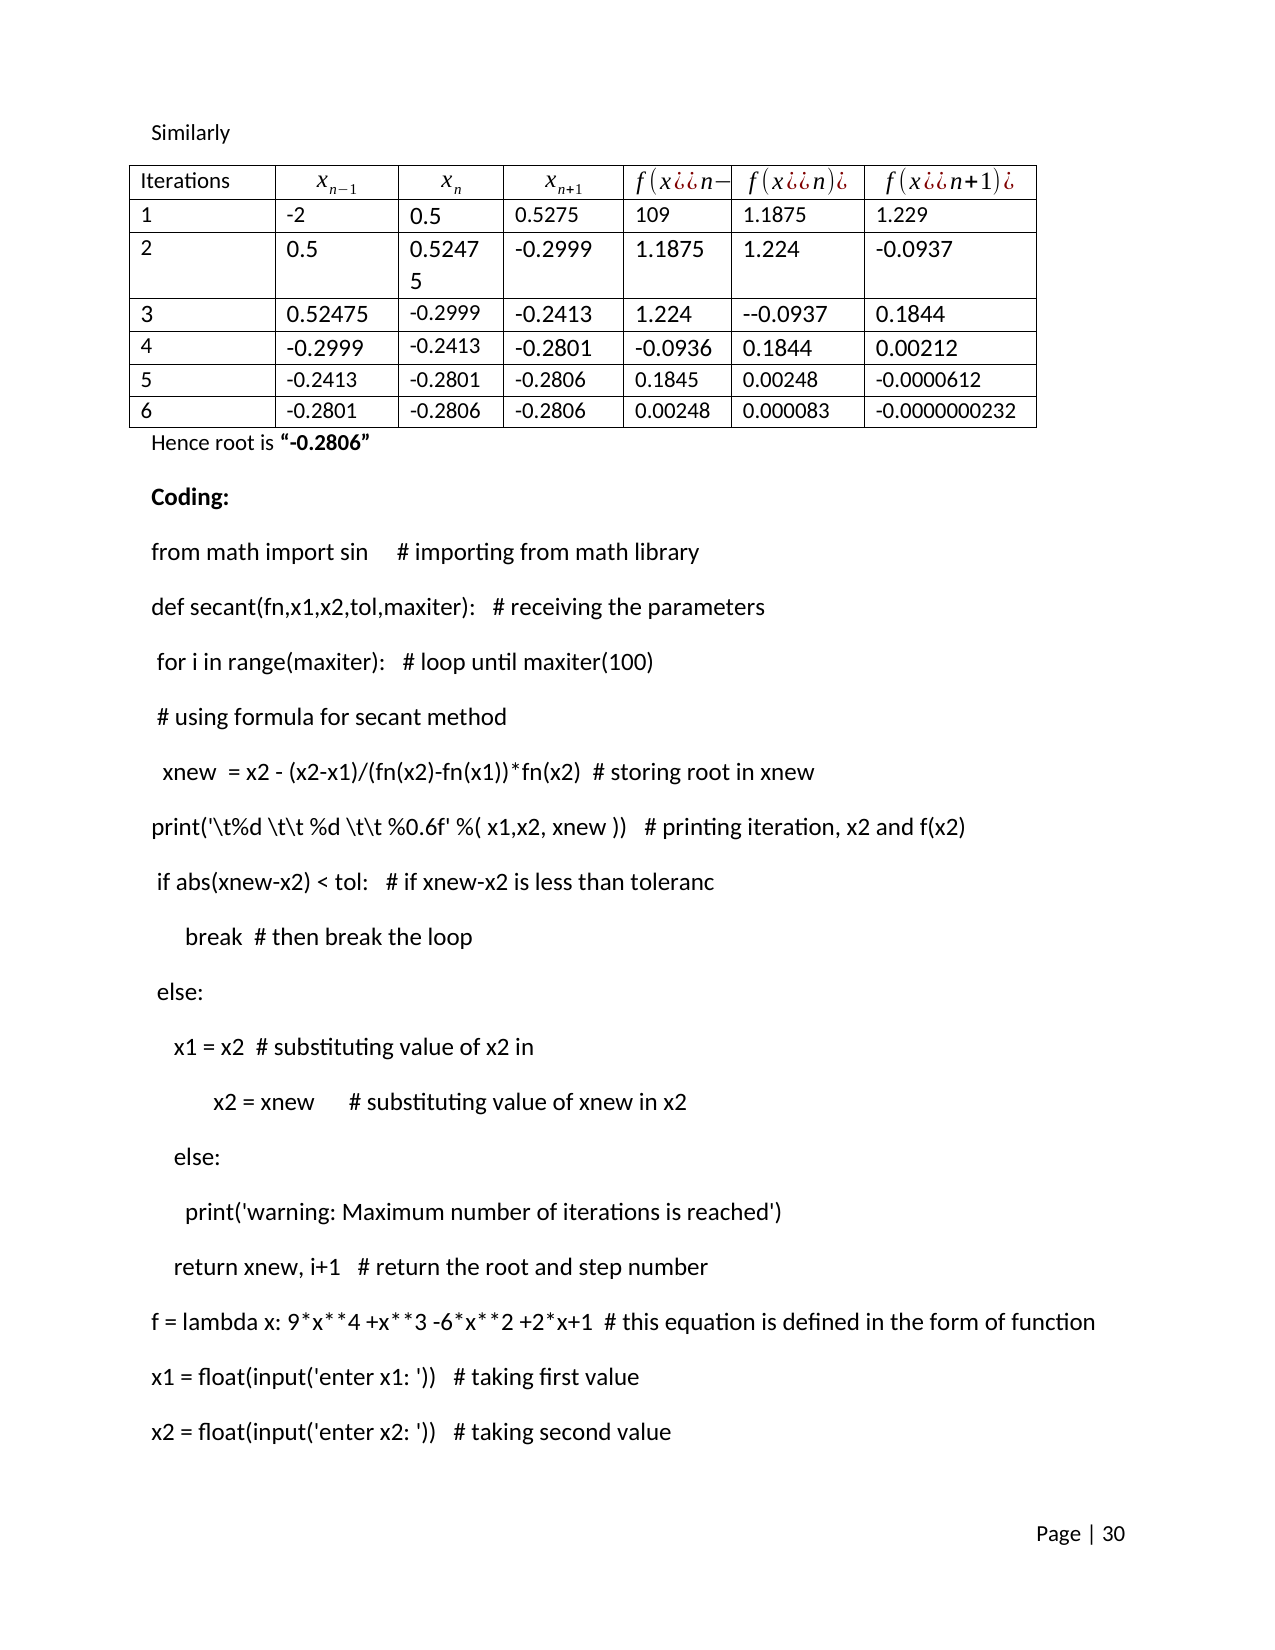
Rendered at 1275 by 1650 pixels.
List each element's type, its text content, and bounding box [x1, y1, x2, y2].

table_header [276, 166, 398, 199]
table_cell -0.2413 [276, 365, 398, 396]
text Hence root is “-0.2806” [151, 428, 1119, 456]
table_cell --0.0937 [732, 299, 864, 331]
text def secant(fn,x1,x2,tol,maxiter): # receiving the parameters [151, 591, 1119, 621]
table_cell -0.0937 [865, 233, 1036, 297]
table_cell 0.1844 [732, 332, 864, 364]
table_cell -0.2801 [504, 332, 623, 364]
table_cell 0.000083 [732, 397, 864, 427]
table_cell -0.2806 [399, 397, 503, 427]
table_cell 1.229 [865, 200, 1036, 232]
table_cell 1.1875 [624, 233, 731, 297]
table_header [504, 166, 623, 199]
table_cell -0.2413 [504, 299, 623, 331]
table_cell 1 [130, 200, 275, 232]
table_cell 109 [624, 200, 731, 232]
table_cell 0.52475 [276, 299, 398, 331]
text x2 = xnew # substituting value of xnew in x2 [151, 1086, 1119, 1116]
table_cell 0.52475 [399, 233, 503, 297]
text x1 = x2 # substituting value of x2 in [151, 1031, 1119, 1061]
table_header [624, 166, 731, 199]
table_cell 0.00248 [732, 365, 864, 396]
text # using formula for secant method [151, 701, 1119, 731]
table_cell 0.5275 [504, 200, 623, 232]
table_cell -0.2806 [504, 397, 623, 427]
text Coding: [151, 481, 1119, 511]
table_cell -2 [276, 200, 398, 232]
table_cell 6 [130, 397, 275, 427]
text f = lambda x: 9*x**4 +x**3 -6*x**2 +2*x+1 # this equation is defined in the form of function [151, 1306, 1119, 1336]
text from math import sin # importing from math library [151, 536, 1119, 566]
text x2 = float(input('enter x2: ')) # taking second value [151, 1416, 1119, 1446]
table_cell -0.2999 [504, 233, 623, 297]
table_cell -0.2801 [276, 397, 398, 427]
table_cell 0.1845 [624, 365, 731, 396]
text x1 = float(input('enter x1: ')) # taking first value [151, 1361, 1119, 1391]
table_cell 1.224 [624, 299, 731, 331]
table_cell -0.0000612 [865, 365, 1036, 396]
table_cell -0.2999 [276, 332, 398, 364]
table_cell 0.5 [399, 200, 503, 232]
text for i in range(maxiter): # loop until maxiter(100) [151, 646, 1119, 676]
table_header [399, 166, 503, 199]
table_cell 0.5 [276, 233, 398, 297]
table_cell 5 [130, 365, 275, 396]
table_cell -0.2801 [399, 365, 503, 396]
table_cell 2 [130, 233, 275, 297]
table_header [732, 166, 864, 199]
table_cell 0.00248 [624, 397, 731, 427]
table_cell 4 [130, 332, 275, 364]
table_cell -0.2999 [399, 299, 503, 331]
table_cell -0.2806 [504, 365, 623, 396]
text if abs(xnew-x2) < tol: # if xnew-x2 is less than toleranc [151, 866, 1119, 896]
text break # then break the loop [151, 921, 1119, 951]
table_header Iterations [130, 166, 275, 199]
text print('\t%d \t\t %d \t\t %0.6f' %( x1,x2, xnew )) # printing iteration, x2 and f(x2) [151, 811, 1119, 841]
table_cell 1.1875 [732, 200, 864, 232]
table_cell -0.0936 [624, 332, 731, 364]
table_header [865, 166, 1036, 199]
text Similarly [151, 118, 1119, 146]
text return xnew, i+1 # return the root and step number [151, 1251, 1119, 1281]
text else: [151, 1141, 1119, 1171]
text xnew = x2 - (x2-x1)/(fn(x2)-fn(x1))*fn(x2) # storing root in xnew [151, 756, 1119, 786]
text print('warning: Maximum number of iterations is reached') [151, 1196, 1119, 1226]
table_cell 0.00212 [865, 332, 1036, 364]
table_cell -0.0000000232 [865, 397, 1036, 427]
table_cell 3 [130, 299, 275, 331]
table_cell -0.2413 [399, 332, 503, 364]
table_cell 1.224 [732, 233, 864, 297]
text else: [151, 976, 1119, 1006]
table_cell 0.1844 [865, 299, 1036, 331]
